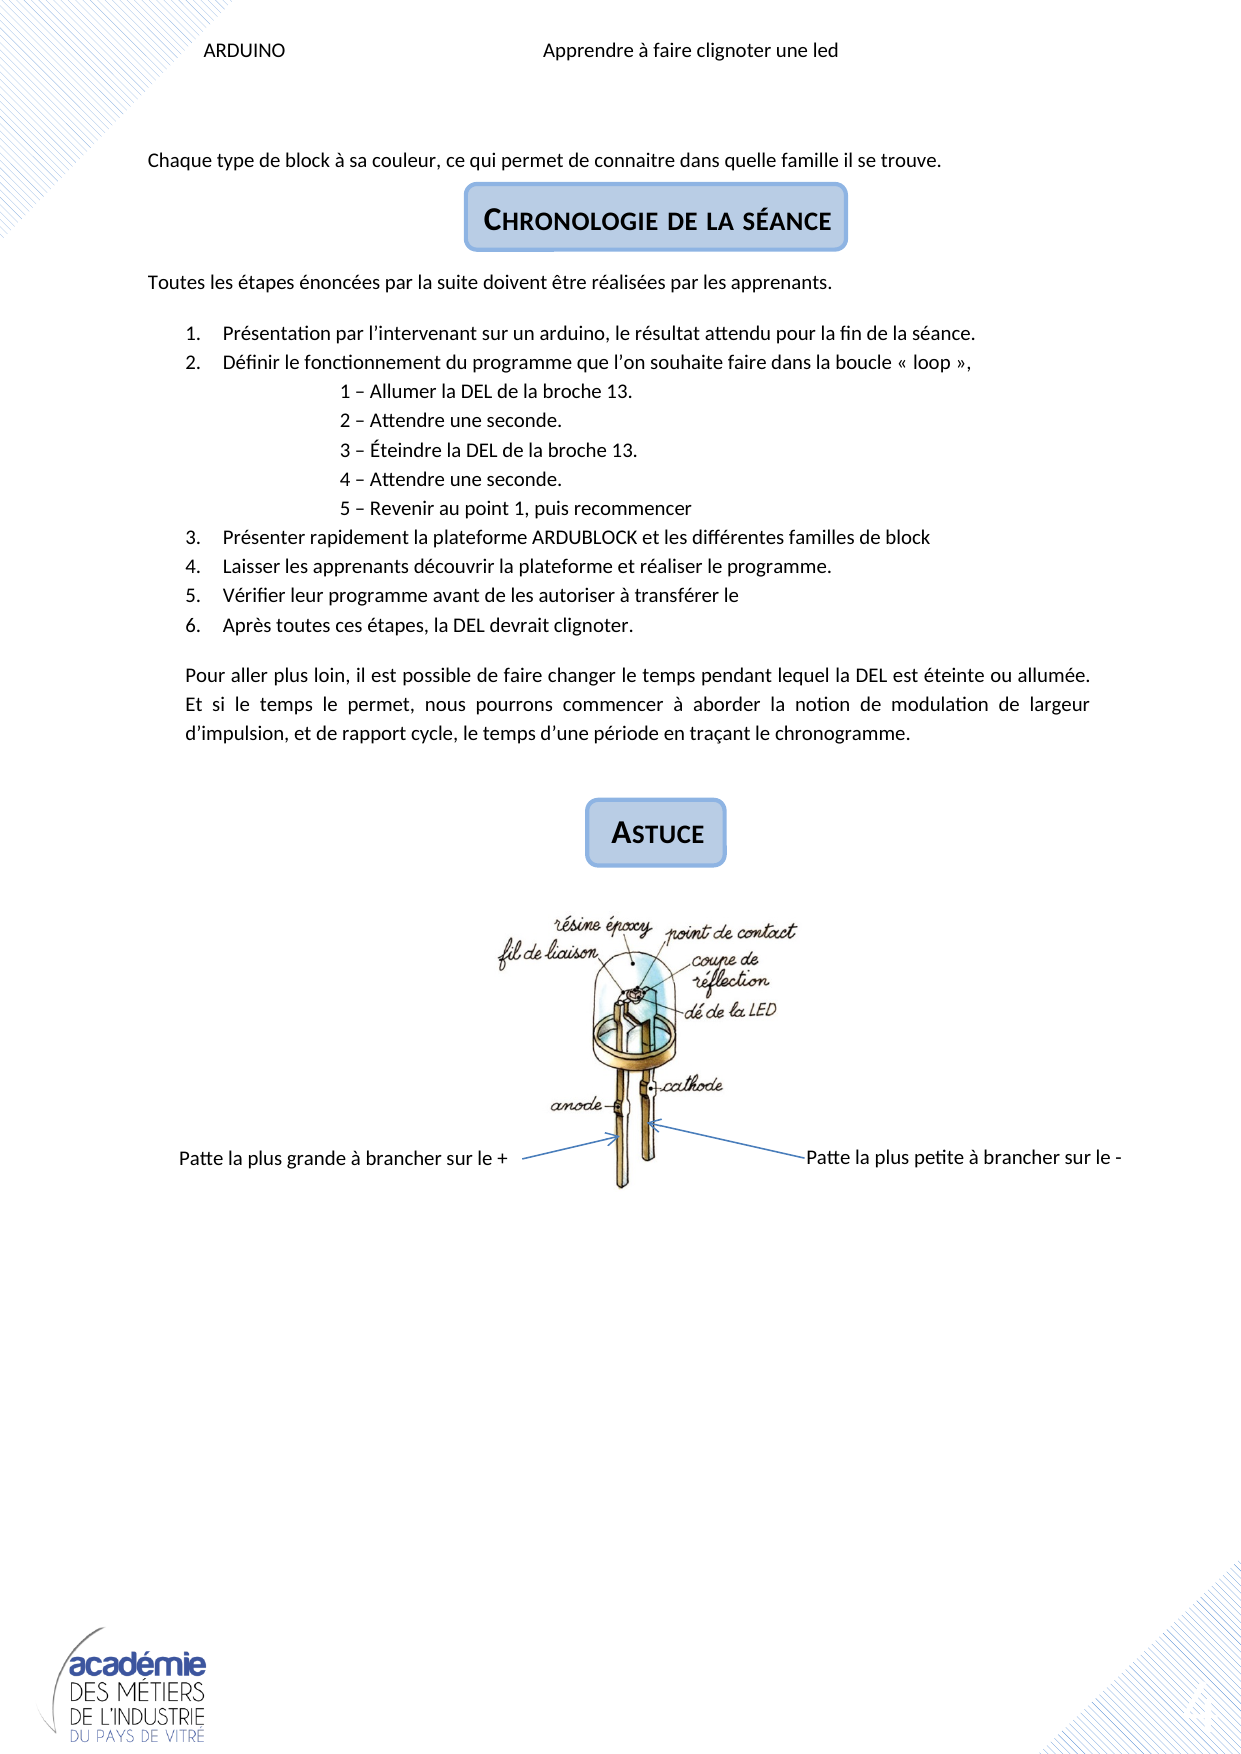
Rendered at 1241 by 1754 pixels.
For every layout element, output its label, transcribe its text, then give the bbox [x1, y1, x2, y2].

list 2 – Attendre une seconde. [339, 408, 1093, 433]
subtitle Astuce [223, 811, 1093, 852]
list Présenter rapidement la plateforme ARDUBLOCK et les différentes familles de block [185, 524, 1093, 550]
list Après toutes ces étapes, la DEL devrait clignoter. [185, 612, 1093, 637]
picture [493, 911, 830, 1192]
list Présentation par l’intervenant sur un arduino, le résultat attendu pour la fin de la séance. [185, 320, 1093, 346]
text Toutes les étapes énoncées par la suite doivent être réalisées par les apprenants. [148, 269, 1093, 295]
list 4 – Attendre une seconde. [339, 466, 1093, 491]
text Chaque type de block à sa couleur, ce qui permet de connaitre dans quelle famille il se trouve. [148, 147, 1093, 173]
list 1 – Allumer la DEL de la broche 13. [339, 378, 1093, 404]
subtitle Chronologie de la séance [223, 197, 1093, 238]
list Définir le fonctionnement du programme que l’on souhaite faire dans la boucle « loop », [185, 349, 1093, 375]
list Laisser les apprenants découvrir la plateforme et réaliser le programme. [185, 553, 1093, 579]
text Pour aller plus loin, il est possible de faire changer le temps pendant lequel la DEL est éteinte ou allumée. Et si le temps le permet, nous pourrons commencer à aborder la notion de modulation de largeur d’impulsion, et de rapport cycle, le temps d’une période en traçant le chronogramme. [185, 662, 1093, 746]
picture [32, 1623, 209, 1746]
list 3 – éteindre la DEL de la broche 13. [339, 437, 1093, 462]
list 5 – Revenir au point 1, puis recommencer [339, 495, 1093, 521]
list Vérifier leur programme avant de les autoriser à transférer le [185, 583, 1093, 608]
